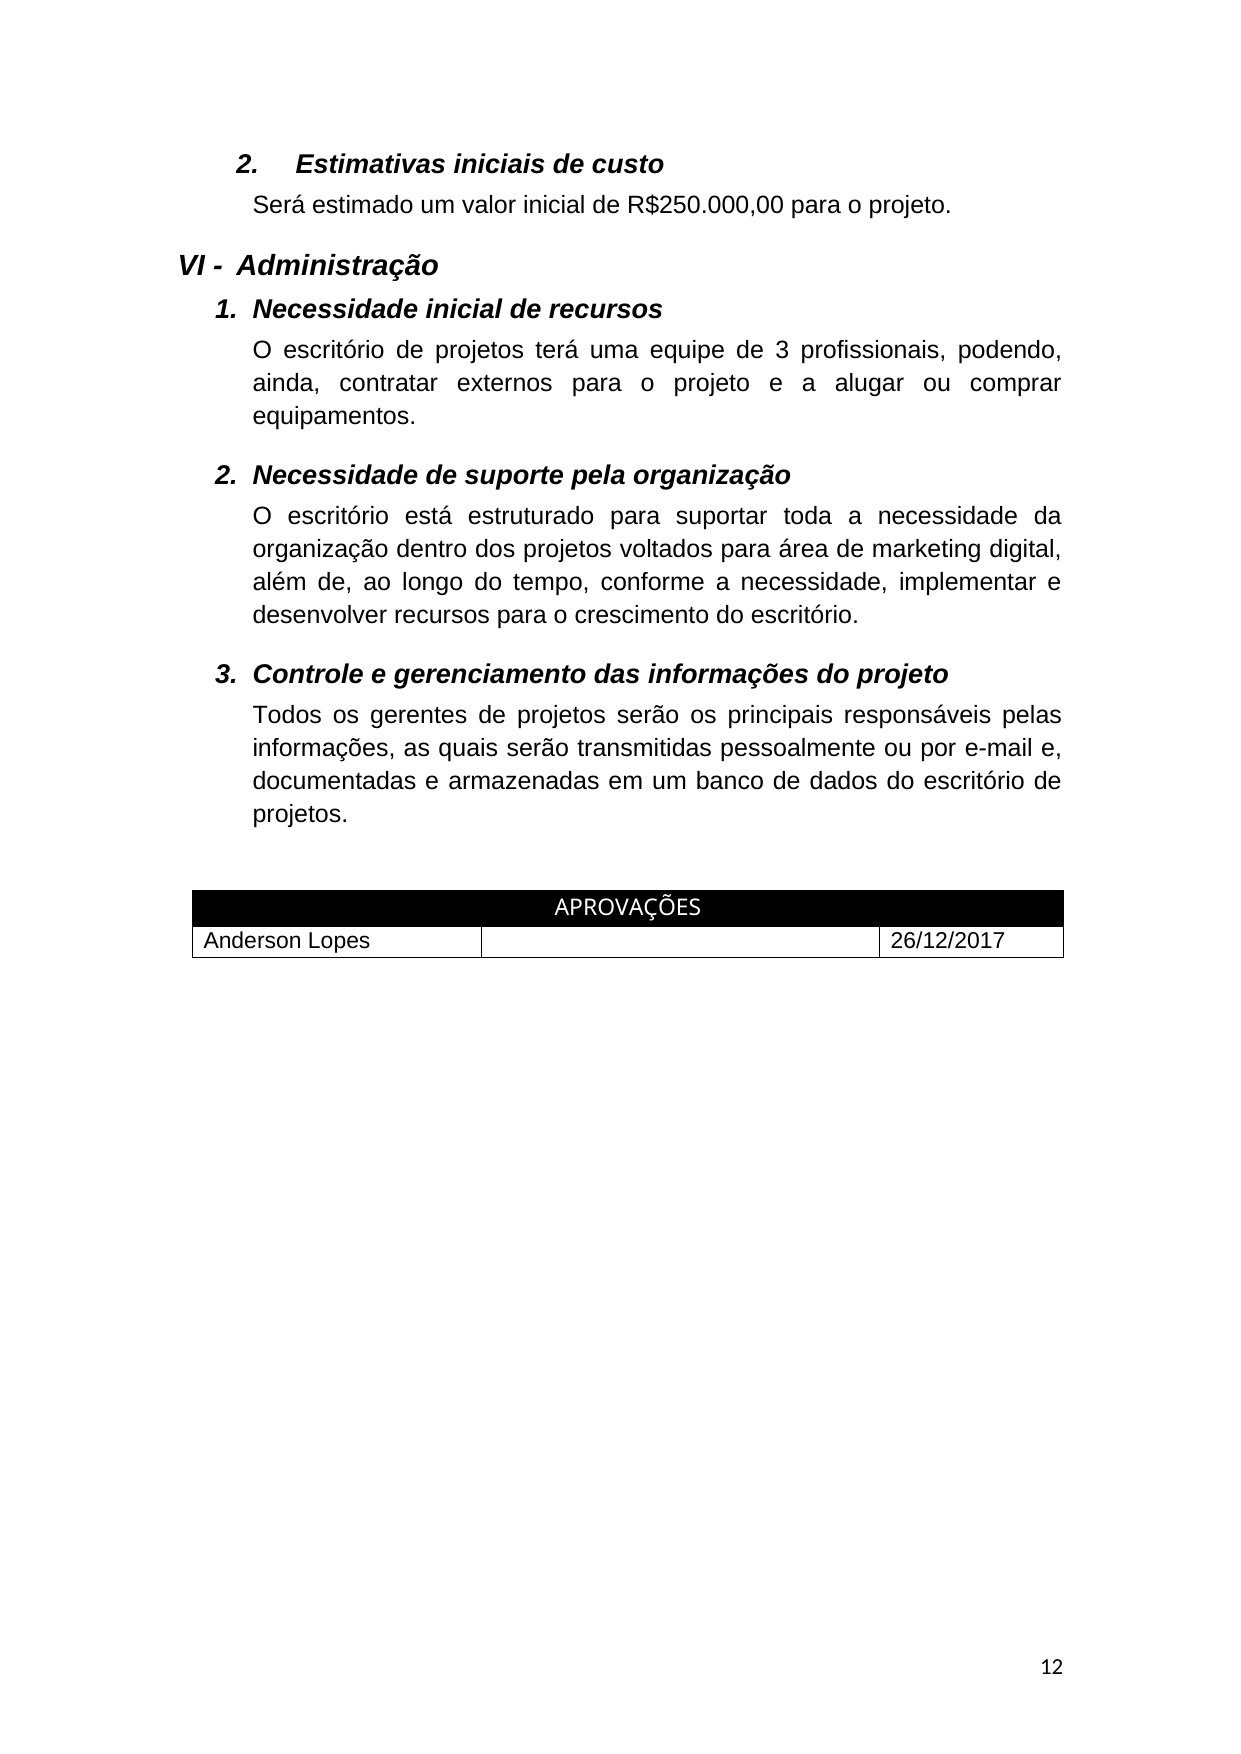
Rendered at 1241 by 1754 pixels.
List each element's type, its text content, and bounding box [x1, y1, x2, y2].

subtitle Administração [177, 248, 1063, 281]
table_header APROVAÇÕES [193, 891, 1063, 926]
table_cell 26/12/2017 [880, 927, 1063, 957]
subtitle Controle e gerenciamento das informações do projeto [215, 658, 1063, 689]
subtitle Necessidade inicial de recursos [215, 293, 1063, 324]
subtitle Necessidade de suporte pela organização [215, 459, 1063, 490]
subtitle Estimativas iniciais de custo [236, 148, 1063, 179]
table_cell [482, 927, 879, 957]
text Será estimado um valor inicial de R$250.000,00 para o projeto. [252, 190, 1063, 218]
table_cell Anderson Lopes [193, 927, 481, 957]
text O escritório está estruturado para suportar toda a necessidade da organização dentro dos projetos voltados para área de marketing digital, além de, ao longo do tempo, conforme a necessidade, implementar e desenvolver recursos para o crescimento do escritório. [252, 501, 1063, 629]
text O escritório de projetos terá uma equipe de 3 profissionais, podendo, ainda, contratar externos para o projeto e a alugar ou comprar equipamentos. [252, 335, 1063, 429]
text Todos os gerentes de projetos serão os principais responsáveis pelas informações, as quais serão transmitidas pessoalmente ou por e-mail e, documentadas e armazenadas em um banco de dados do escritório de projetos. [252, 700, 1063, 828]
